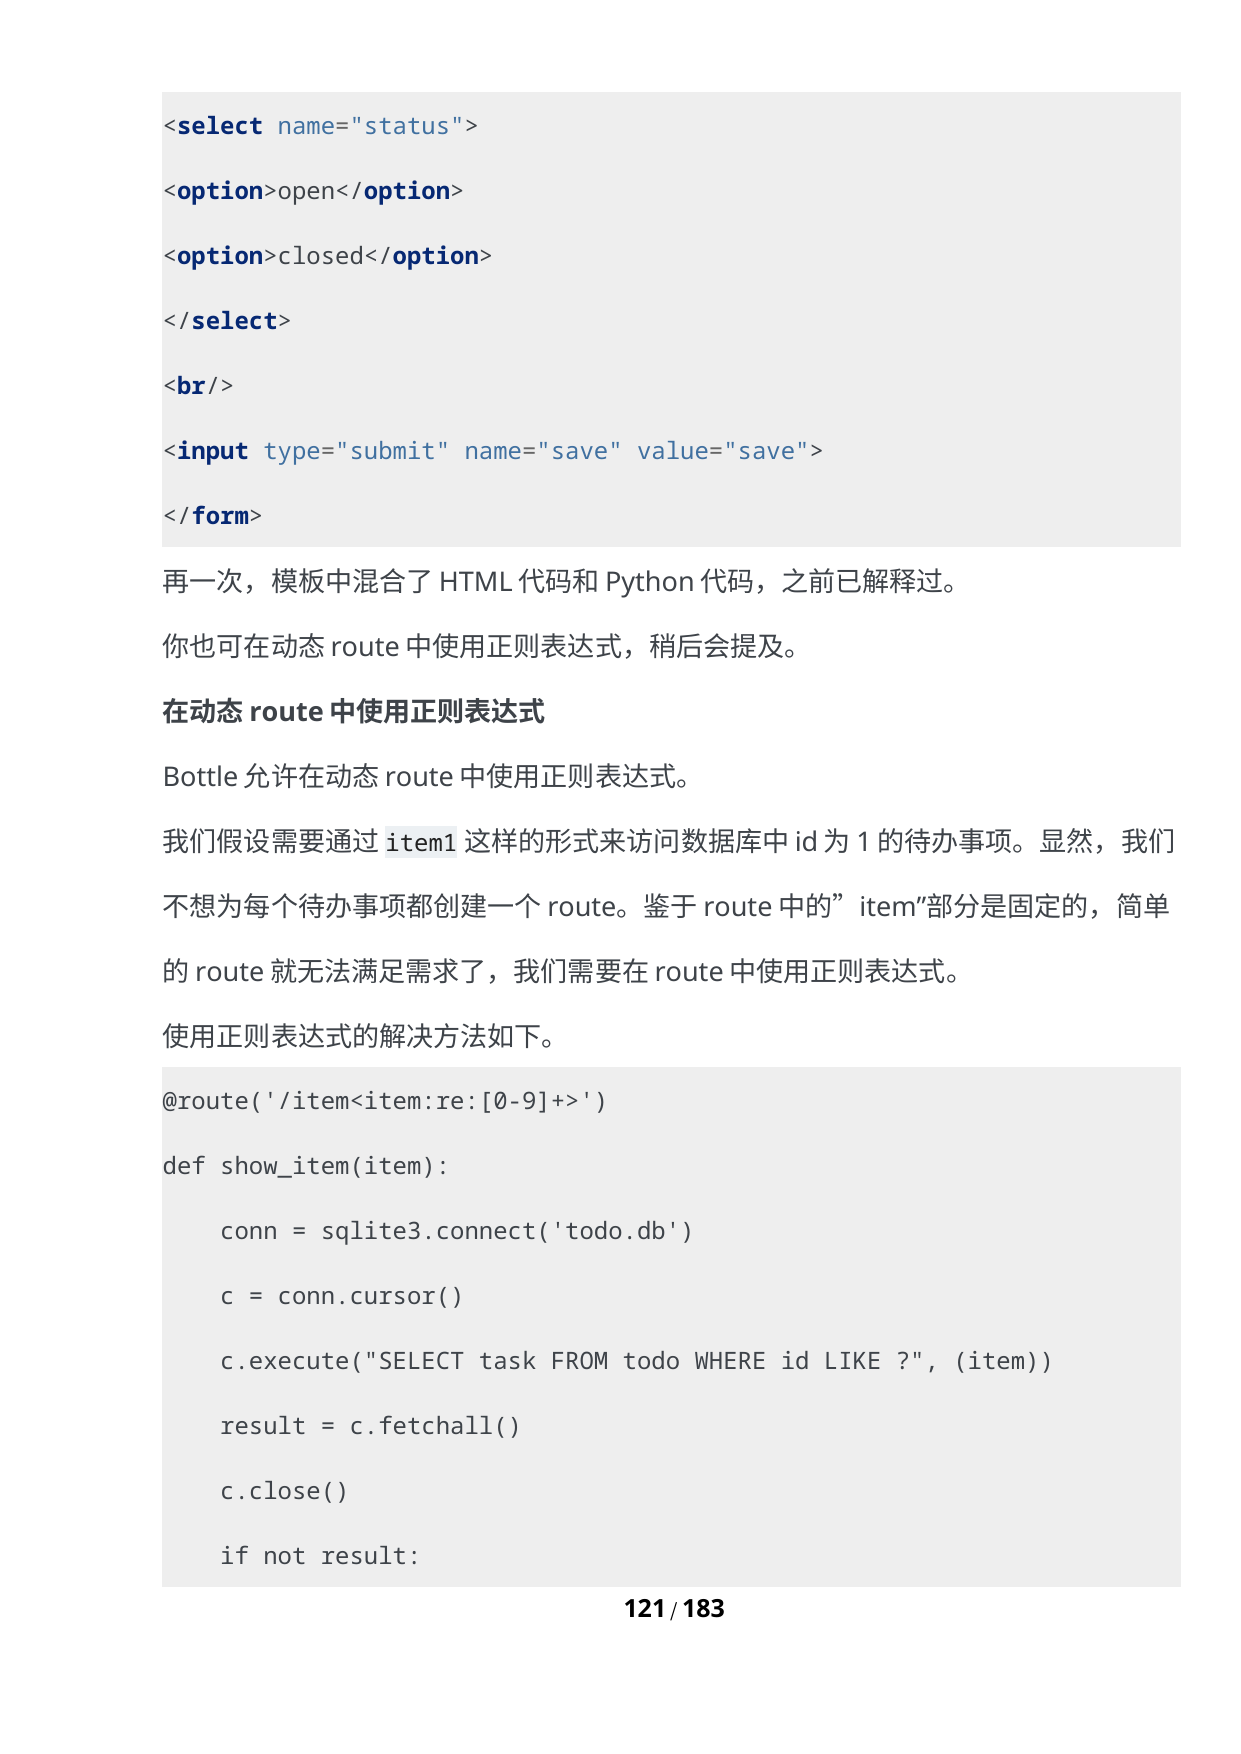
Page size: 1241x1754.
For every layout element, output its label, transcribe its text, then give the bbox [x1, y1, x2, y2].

text 再一次，模板中混合了HTML代码和Python代码，之前已解释过。 [162, 547, 1181, 612]
text </select> [162, 287, 1181, 352]
text 你也可在动态route中使用正则表达式，稍后会提及。 [162, 612, 1181, 677]
text result = c.fetchall() [162, 1392, 1181, 1457]
text 我们假设需要通过 item1 这样的形式来访问数据库中id为1的待办事项。显然，我们不想为每个待办事项都创建一个route。鉴于route中的”item”部分是固定的，简单的route就无法满足需求了，我们需要在route中使用正则表达式。 [162, 807, 1181, 1002]
text c.close() [162, 1457, 1181, 1522]
text @route('/item<item:re:[0-9]+>') [162, 1067, 1181, 1132]
text </form> [162, 482, 1181, 547]
text <select name="status"> [162, 92, 1181, 157]
text 使用正则表达式的解决方法如下。 [162, 1002, 1181, 1067]
text 在动态route中使用正则表达式 [162, 677, 1181, 742]
text conn = sqlite3.connect('todo.db') [162, 1197, 1181, 1262]
text c = conn.cursor() [162, 1262, 1181, 1327]
text def show_item(item): [162, 1132, 1181, 1197]
text Bottle允许在动态route中使用正则表达式。 [162, 742, 1181, 807]
text if not result: [162, 1522, 1181, 1587]
text <input type="submit" name="save" value="save"> [162, 417, 1181, 482]
text <br/> [162, 352, 1181, 417]
text <option>closed</option> [162, 222, 1181, 287]
text c.execute("SELECT task FROM todo WHERE id LIKE ?", (item)) [162, 1327, 1181, 1392]
text <option>open</option> [162, 157, 1181, 222]
